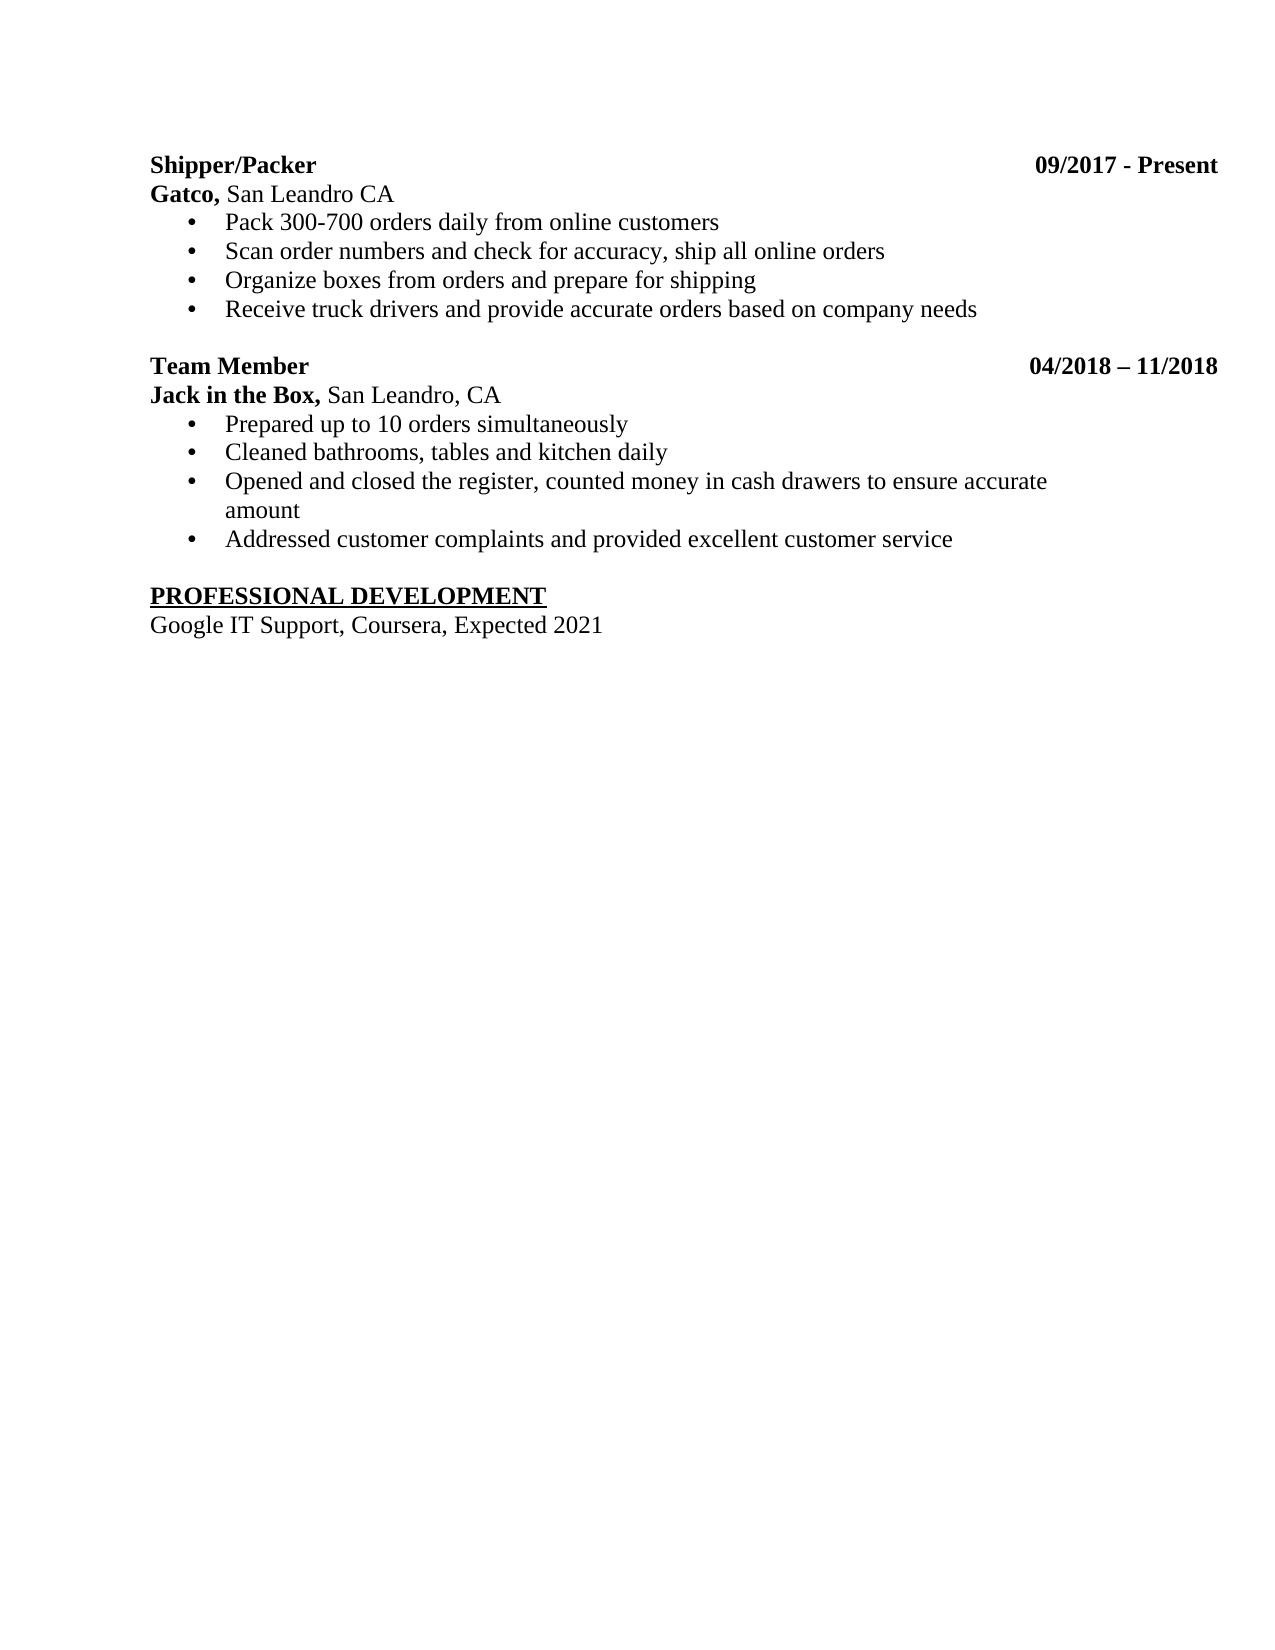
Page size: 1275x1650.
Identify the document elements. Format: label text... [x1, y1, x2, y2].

text Google IT Support, Coursera, Expected 2021 [150, 610, 1125, 639]
list Receive truck drivers and provide accurate orders based on company needs [187, 294, 1125, 322]
list Opened and closed the register, counted money in cash drawers to ensure accurate amount [187, 466, 1125, 524]
text Gatco, San Leandro CA [150, 179, 1125, 207]
list Organize boxes from orders and prepare for shipping [187, 265, 1125, 294]
list Addressed customer complaints and provided excellent customer service [187, 524, 1125, 552]
list Pack 300-700 orders daily from online customers [187, 207, 1125, 236]
list Prepared up to 10 orders simultaneously [187, 409, 1125, 437]
list Scan order numbers and check for accuracy, ship all online orders [187, 236, 1125, 265]
list Cleaned bathrooms, tables and kitchen daily [187, 437, 1125, 466]
text Shipper/Packer 09/2017 - Present [150, 150, 1125, 179]
text Jack in the Box, San Leandro, CA [150, 380, 1125, 409]
text PROFESSIONAL DEVELOPMENT [150, 581, 1125, 610]
text Team Member 04/2018 – 11/2018 [150, 351, 1125, 380]
